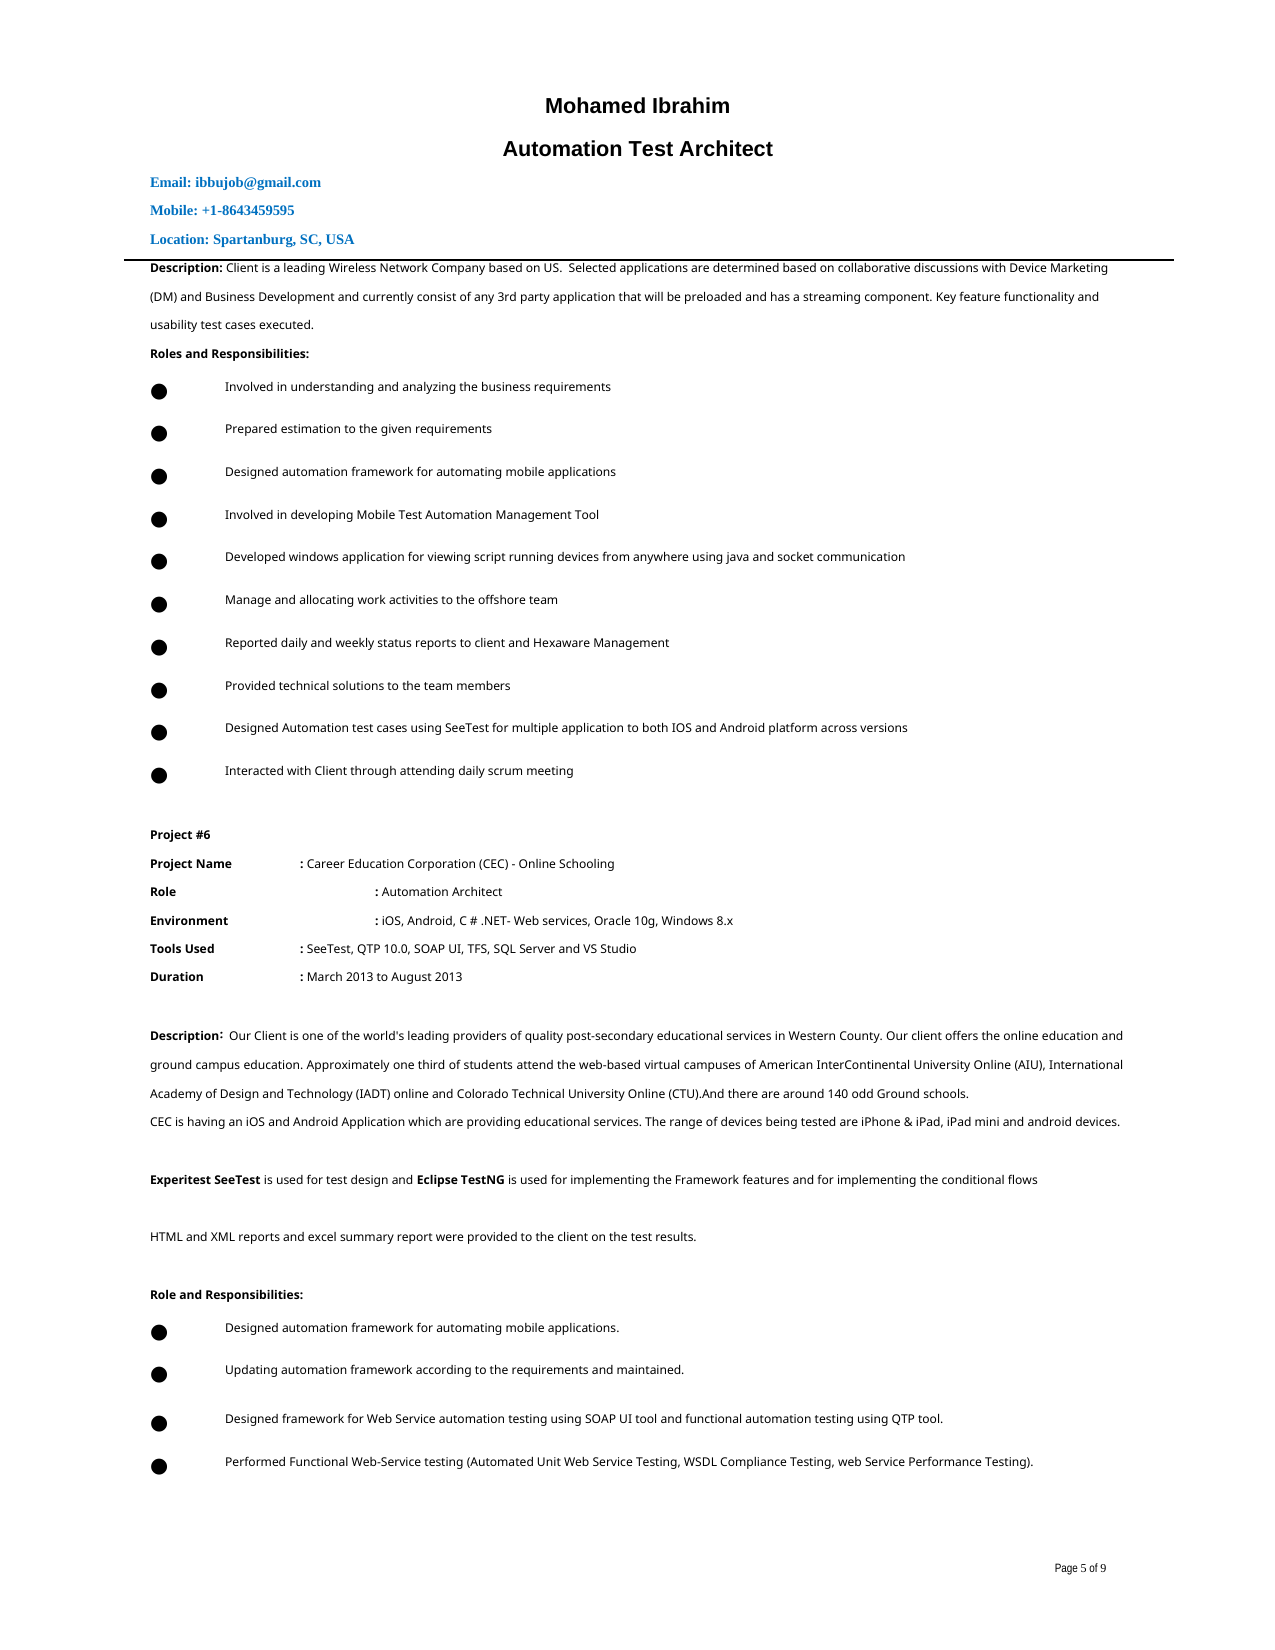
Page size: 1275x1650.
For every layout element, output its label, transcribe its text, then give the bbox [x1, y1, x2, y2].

text Role : Automation Architect [150, 872, 1125, 900]
list Performed Functional Web-Service testing (Automated Unit Web Service Testing, WSDL Compliance Testing, web Service Performance Testing). [150, 1442, 1125, 1484]
text Experitest SeeTest is used for test design and Eclipse TestNG is used for implementing the Framework features and for implementing the conditional flows [150, 1159, 1125, 1188]
list Designed framework for Web Service automation testing using SOAP UI tool and functional automation testing using QTP tool. [150, 1399, 1125, 1442]
text Description: Client is a leading Wireless Network Company based on US. Selected applications are determined based on collaborative discussions with Device Marketing (DM) and Business Development and currently consist of any 3rd party application that will be preloaded and has a streaming component. Key feature functionality and usability test cases executed. [150, 248, 1125, 333]
text HTML and XML reports and excel summary report were provided to the client on the test results. [150, 1217, 1125, 1245]
text Project Name : Career Education Corporation (CEC) - Online Schooling [150, 843, 1125, 872]
list Designed automation framework for automating mobile applications [150, 452, 1125, 494]
text Environment : iOS, Android, C # .NET- Web services, Oracle 10g, Windows 8.x [150, 900, 1125, 928]
list Developed windows application for viewing script running devices from anywhere using java and socket communication [150, 537, 1125, 580]
text Roles and Responsibilities: [150, 333, 1125, 362]
text Project #6 [150, 815, 1125, 843]
text Description: Our Client is one of the world's leading providers of quality post-secondary educational services in Western County. Our client offers the online education and ground campus education. Approximately one third of students attend the web-based virtual campuses of American InterContinental University Online (AIU), International Academy of Design and Technology (IADT) online and Colorado Technical University Online (CTU).And there are around 140 odd Ground schools. [150, 1016, 1125, 1102]
list Prepared estimation to the given requirements [150, 409, 1125, 452]
list Updating automation framework according to the requirements and maintained. [150, 1350, 1125, 1393]
list Interacted with Client through attending daily scrum meeting [150, 751, 1125, 793]
list Reported daily and weekly status reports to client and Hexaware Management [150, 622, 1125, 665]
text Role and Responsibilities: [150, 1274, 1125, 1303]
list Involved in understanding and analyzing the business requirements [150, 366, 1125, 409]
list Designed Automation test cases using SeeTest for multiple application to both IOS and Android platform across versions [150, 708, 1125, 751]
text Tools Used : SeeTest, QTP 10.0, SOAP UI, TFS, SQL Server and VS Studio [150, 928, 1125, 957]
list Designed automation framework for automating mobile applications. [150, 1307, 1125, 1350]
list Provided technical solutions to the team members [150, 665, 1125, 708]
text Duration : March 2013 to August 2013 [150, 957, 1125, 985]
list Manage and allocating work activities to the offshore team [150, 580, 1125, 622]
text CEC is having an iOS and Android Application which are providing educational services. The range of devices being tested are iPhone & iPad, iPad mini and android devices. [150, 1102, 1125, 1130]
list Involved in developing Mobile Test Automation Management Tool [150, 494, 1125, 537]
